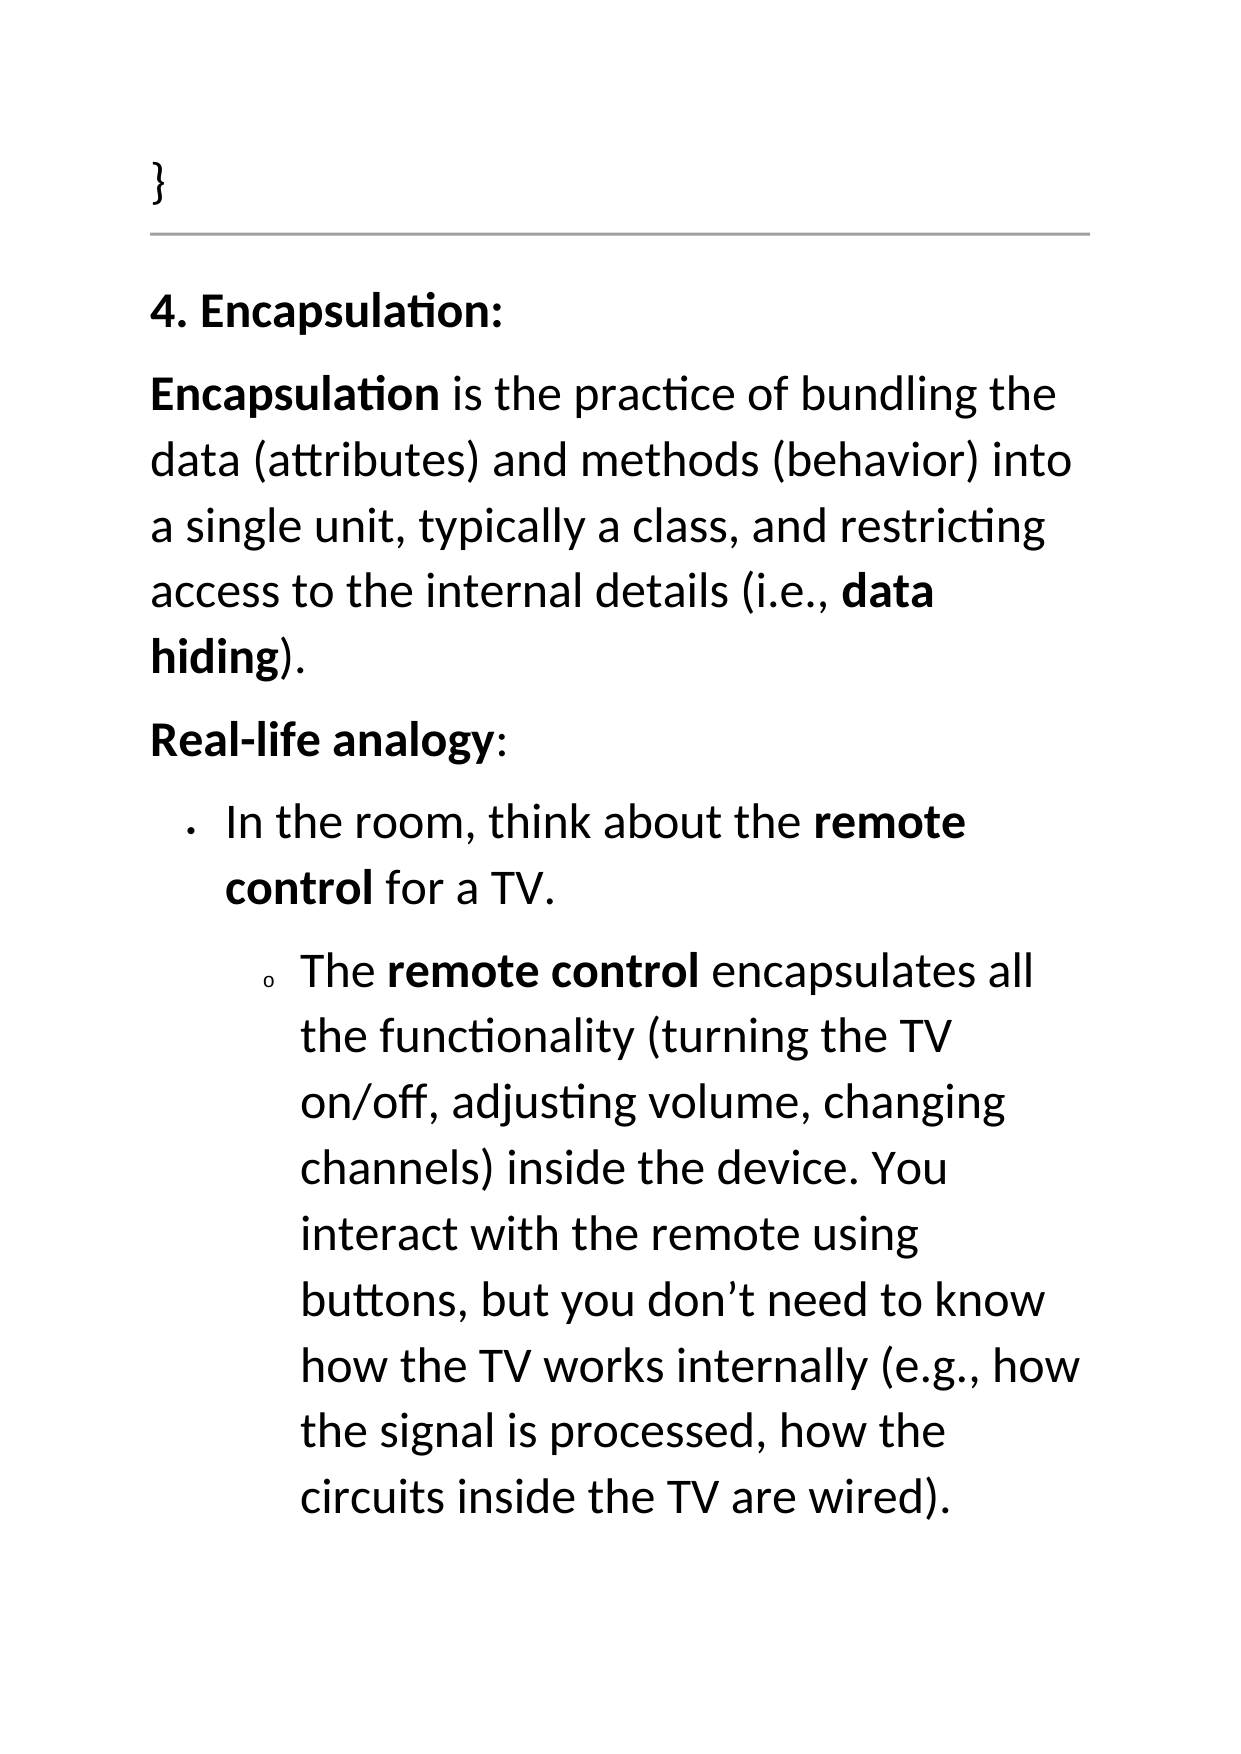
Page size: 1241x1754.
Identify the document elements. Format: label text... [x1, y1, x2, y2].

text 4. Encapsulation: [150, 279, 1090, 340]
text Real-life analogy: [150, 708, 1090, 769]
list In the room, think about the remote control for a TV. [187, 790, 1090, 917]
text } [150, 150, 1090, 211]
text Encapsulation is the practice of bundling the data (attributes) and methods (behavior) into a single unit, typically a class, and restricting access to the internal details (i.e., data hiding). [150, 362, 1090, 686]
list The remote control encapsulates all the functionality (turning the TV on/off, adjusting volume, changing channels) inside the device. You interact with the remote using buttons, but you don’t need to know how the TV works internally (e.g., how the signal is processed, how the circuits inside the TV are wired). [262, 938, 1090, 1526]
